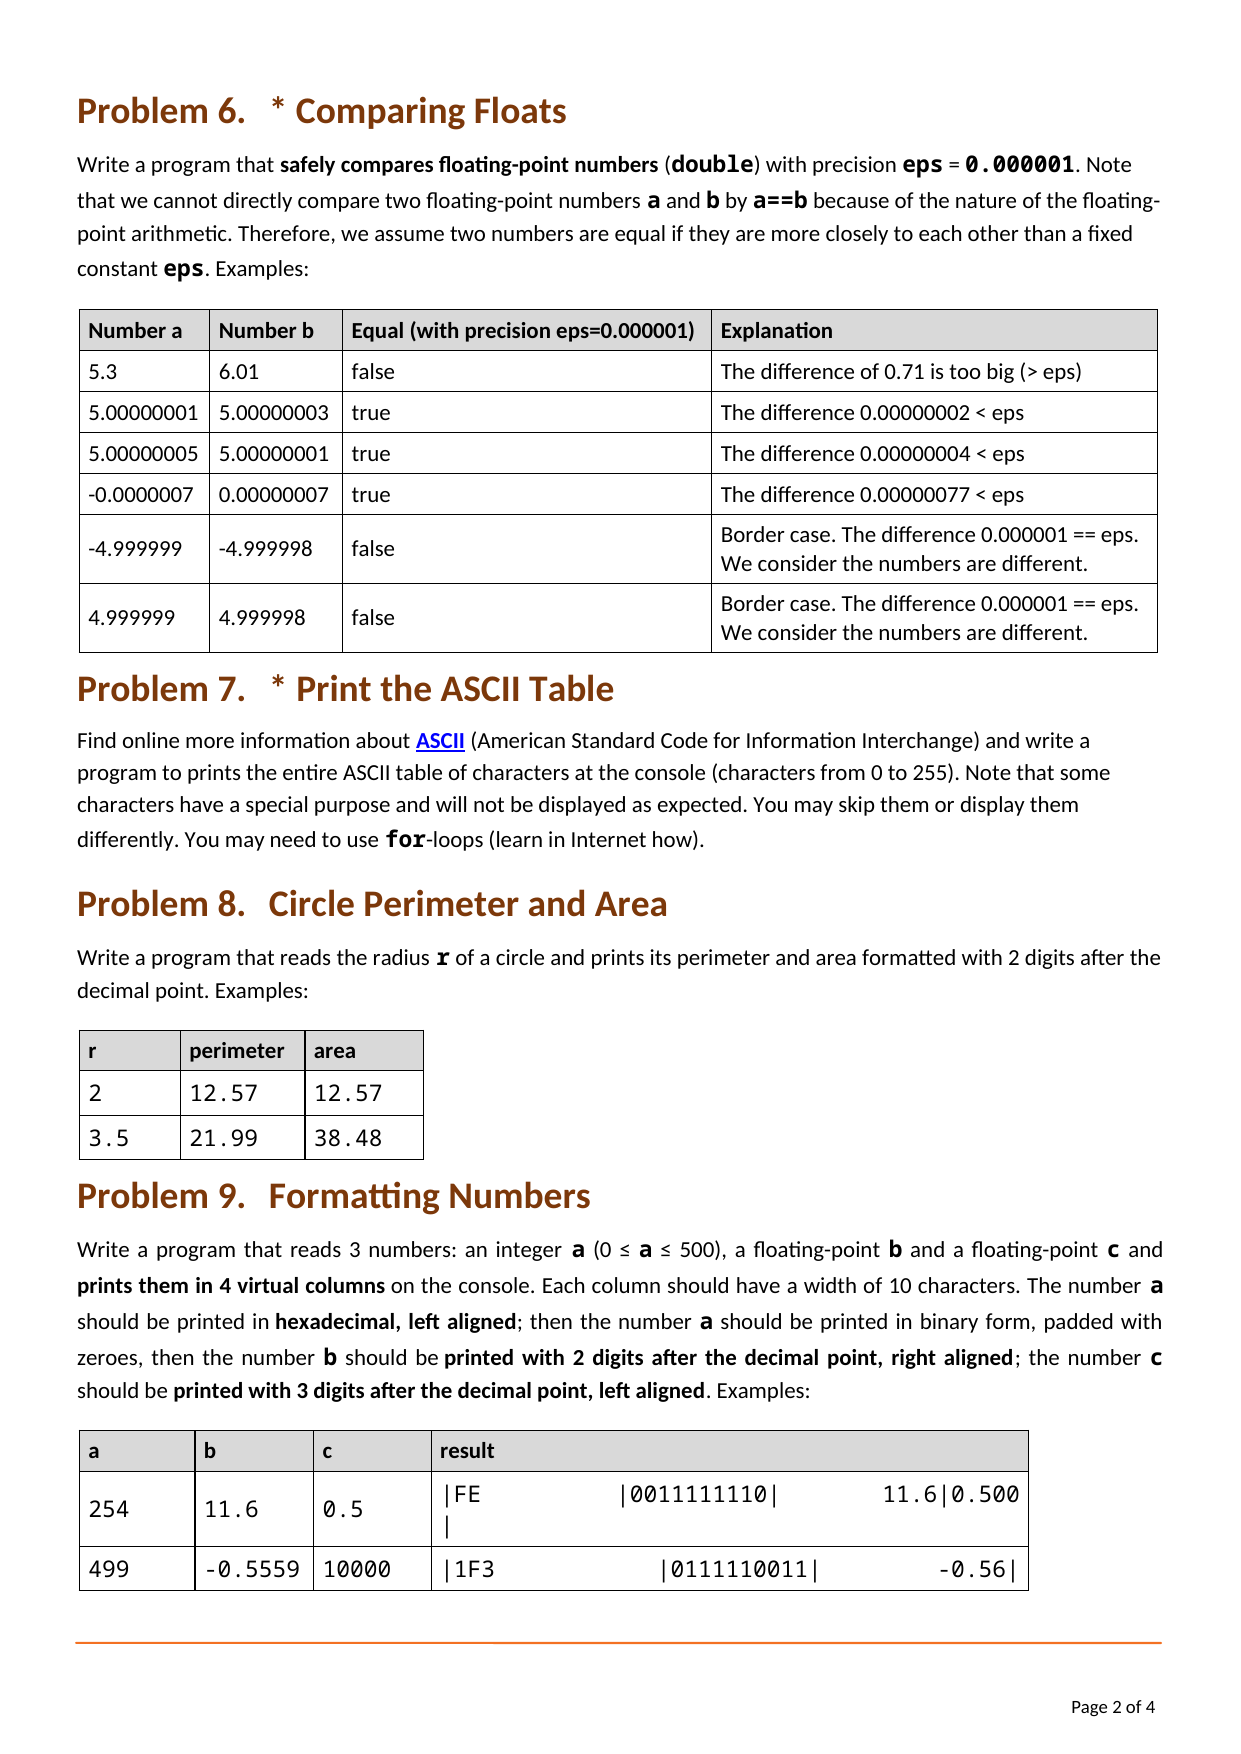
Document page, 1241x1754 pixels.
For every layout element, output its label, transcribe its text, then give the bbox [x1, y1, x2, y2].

table_cell -0.0000007 [80, 474, 209, 514]
table_cell 4.999999 [80, 584, 209, 652]
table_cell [432, 1547, 1028, 1590]
table_cell The difference of 0.71 is too big (> eps) [712, 351, 1157, 391]
table_cell 5.00000005 [80, 433, 209, 473]
table_cell 5.00000003 [210, 392, 342, 432]
subtitle * Comparing Floats [77, 87, 1163, 133]
table_cell The difference 0.00000004 < eps [712, 433, 1157, 473]
table_cell 5.00000001 [80, 392, 209, 432]
table_cell -4.999998 [210, 515, 342, 583]
table_cell -0.5559 [196, 1547, 313, 1590]
table_cell true [343, 433, 711, 473]
subtitle Circle Perimeter and Area [77, 880, 1163, 926]
table_cell 11.6 [196, 1472, 313, 1546]
table_cell 10000 [314, 1547, 431, 1590]
table_cell 3.5 [80, 1116, 180, 1159]
table_cell false [343, 584, 711, 652]
table_cell 4.999998 [210, 584, 342, 652]
table_cell 38.48 [306, 1116, 423, 1159]
table_header Number a [80, 310, 209, 350]
table_header Equal (with precision eps=0.000001) [343, 310, 711, 350]
table_cell Border case. The difference 0.000001 == eps. We consider the numbers are different. [712, 515, 1157, 583]
table_cell The difference 0.00000077 < eps [712, 474, 1157, 514]
table_cell 5.3 [80, 351, 209, 391]
table_cell 0.5 [314, 1472, 431, 1546]
table_cell Border case. The difference 0.000001 == eps. We consider the numbers are different. [712, 584, 1157, 652]
table_header Number b [210, 310, 342, 350]
table_cell false [343, 515, 711, 583]
table_cell true [343, 474, 711, 514]
table_cell true [343, 392, 711, 432]
table_cell -4.999999 [80, 515, 209, 583]
table_cell 499 [80, 1547, 194, 1590]
subtitle * Print the ASCII Table [77, 665, 1163, 711]
table_cell 5.00000001 [210, 433, 342, 473]
text Write a program that reads the radius r of a circle and prints its perimeter and area formatted with 2 digits after the decimal point. Examples: [77, 941, 1163, 1004]
table_header result [432, 1431, 1028, 1471]
table_header b [196, 1431, 313, 1471]
table_header area [306, 1031, 423, 1070]
table_cell 12.57 [181, 1071, 304, 1114]
table_cell 21.99 [181, 1116, 304, 1159]
table_header r [80, 1031, 180, 1070]
table_cell 12.57 [306, 1071, 423, 1114]
table_header Explanation [712, 310, 1157, 350]
table_cell |FE |0011111110| 11.6|0.500 | [432, 1472, 1028, 1546]
table_cell 6.01 [210, 351, 342, 391]
subtitle Formatting Numbers [77, 1172, 1163, 1218]
table_cell false [343, 351, 711, 391]
text Find online more information about ASCII (American Standard Code for Information Interchange) and write a program to prints the entire ASCII table of characters at the console (characters from 0 to 255). Note that some characters have a special purpose and will not be displayed as expected. You may skip them or display them differently. You may need to use for-loops (learn in Internet how). [77, 726, 1163, 854]
text Write a program that safely compares floating-point numbers (double) with precision eps = 0.000001. Note that we cannot directly compare two floating-point numbers a and b by a==b because of the nature of the floating-point arithmetic. Therefore, we assume two numbers are equal if they are more closely to each other than a fixed constant eps. Examples: [77, 148, 1163, 283]
table_cell 0.00000007 [210, 474, 342, 514]
table_cell The difference 0.00000002 < eps [712, 392, 1157, 432]
table_header perimeter [181, 1031, 304, 1070]
table_cell 254 [80, 1472, 194, 1546]
table_cell 2 [80, 1071, 180, 1114]
table_header c [314, 1431, 431, 1471]
table_header a [80, 1431, 194, 1471]
text Write a program that reads 3 numbers: an integer a (0 ≤ a ≤ 500), a floating-point b and a floating-point c and prints them in 4 virtual columns on the console. Each column should have a width of 10 characters. The number a should be printed in hexadecimal, left aligned; then the number a should be printed in binary form, padded with zeroes, then the number b should be printed with 2 digits after the decimal point, right aligned; the number c should be printed with 3 digits after the decimal point, left aligned. Examples: [77, 1233, 1163, 1404]
